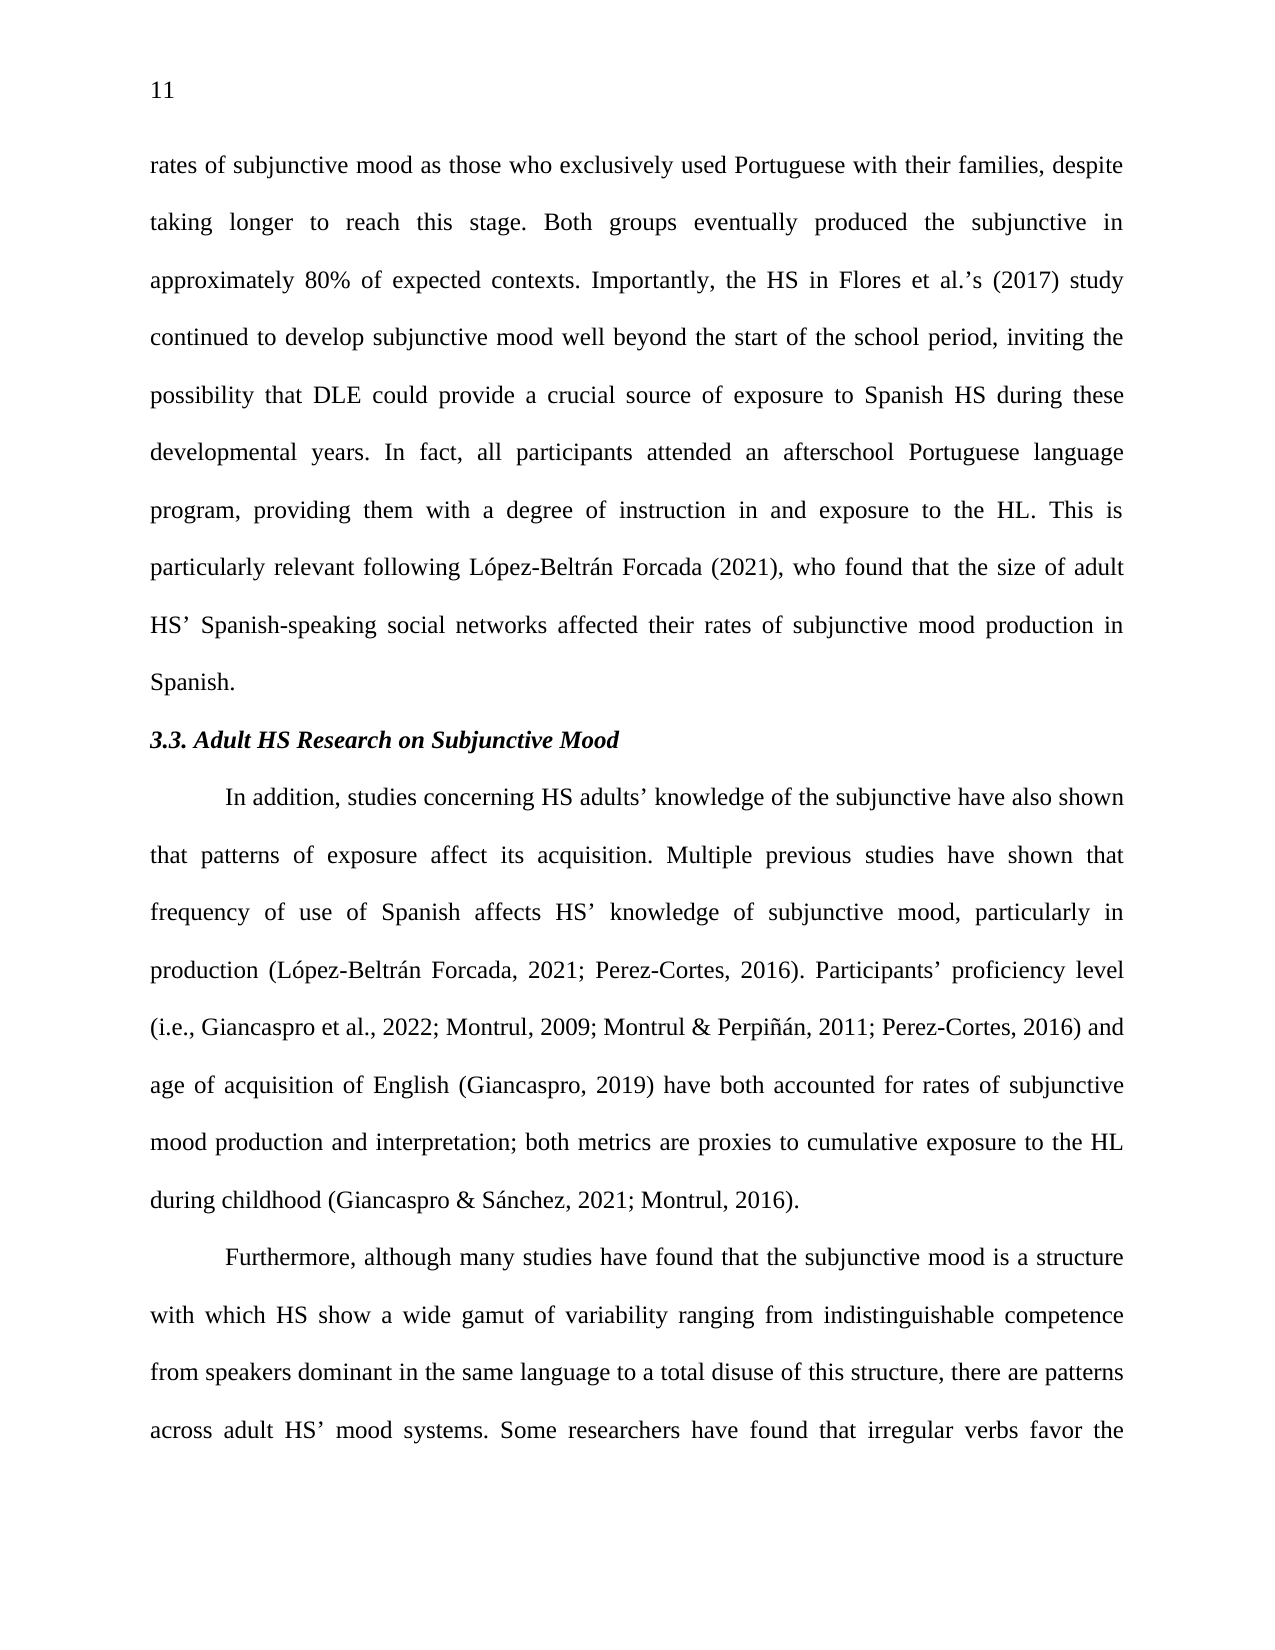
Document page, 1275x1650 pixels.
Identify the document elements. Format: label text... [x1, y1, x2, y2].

text In addition, studies concerning HS adults’ knowledge of the subjunctive have also shown that patterns of exposure affect its acquisition. Multiple previous studies have shown that frequency of use of Spanish affects HS’ knowledge of subjunctive mood, particularly in production (López-Beltrán Forcada, 2021; Perez-Cortes, 2016). Participants’ proficiency level (i.e., Giancaspro et al., 2022; Montrul, 2009; Montrul & Perpiñán, 2011; Perez-Cortes, 2016) and age of acquisition of English (Giancaspro, 2019) have both accounted for rates of subjunctive mood production and interpretation; both metrics are proxies to cumulative exposure to the HL during childhood (Giancaspro & Sánchez, 2021; Montrul, 2016). [150, 782, 1125, 1214]
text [150, 1242, 1125, 1444]
text 3.3. Adult HS Research on Subjunctive Mood [150, 725, 1125, 754]
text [150, 150, 1125, 696]
